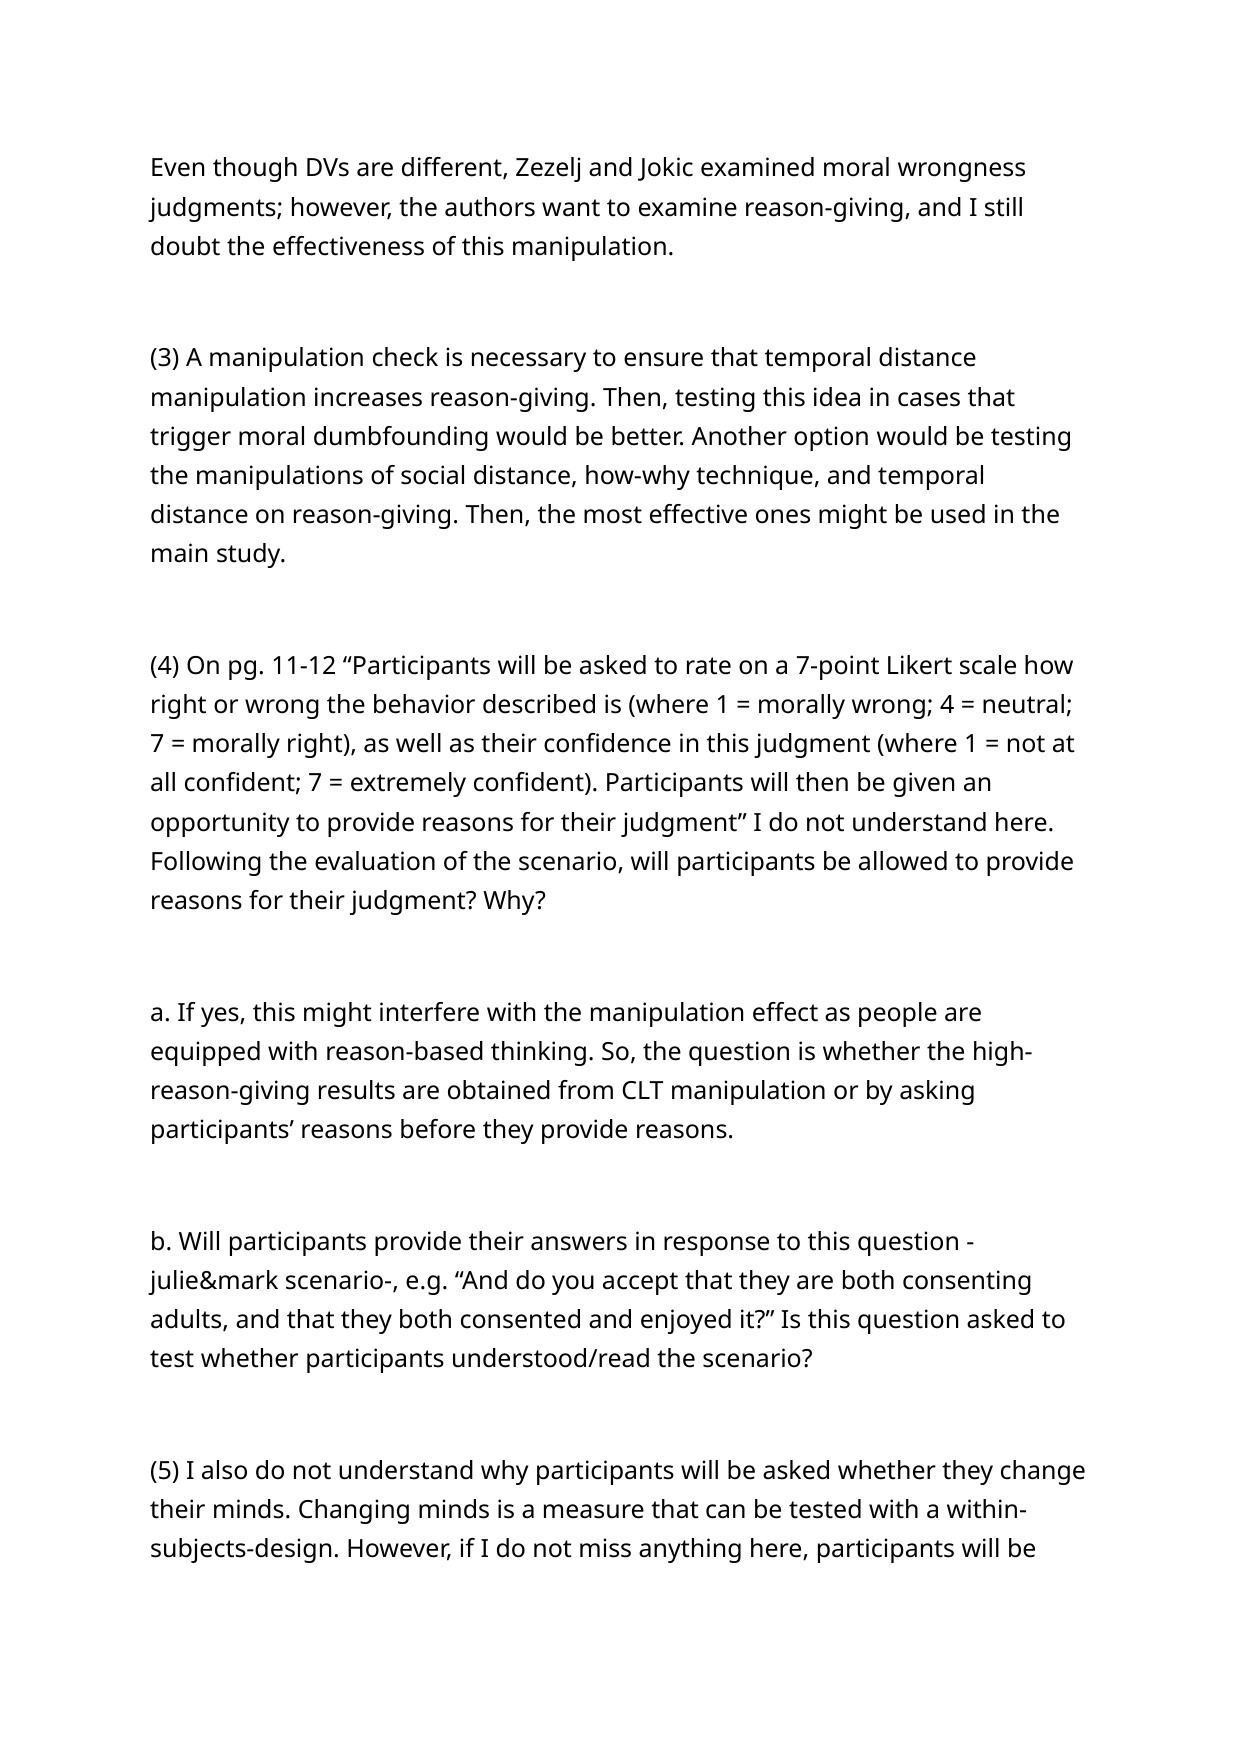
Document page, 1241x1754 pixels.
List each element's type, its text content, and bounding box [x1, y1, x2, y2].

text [150, 1452, 1090, 1565]
text b. Will participants provide their answers in response to this question -julie&mark scenario-, e.g. “And do you accept that they are both consenting adults, and that they both consented and enjoyed it?” Is this question asked to test whether participants understood/read the scenario? [150, 1223, 1090, 1375]
text (4) On pg. 11-12 “Participants will be asked to rate on a 7-point Likert scale how right or wrong the behavior described is (where 1 = morally wrong; 4 = neutral; 7 = morally right), as well as their confidence in this judgment (where 1 = not at all confident; 7 = extremely confident). Participants will then be given an opportunity to provide reasons for their judgment” I do not understand here. Following the evaluation of the scenario, will participants be allowed to provide reasons for their judgment? Why? [150, 647, 1090, 917]
text (3) A manipulation check is necessary to ensure that temporal distance manipulation increases reason-giving. Then, testing this idea in cases that trigger moral dumbfounding would be better. Another option would be testing the manipulations of social distance, how-why technique, and temporal distance on reason-giving. Then, the most effective ones might be used in the main study. [150, 340, 1090, 570]
text a. If yes, this might interfere with the manipulation effect as people are equipped with reason-based thinking. So, the question is whether the high-reason-giving results are obtained from CLT manipulation or by asking participants’ reasons before they provide reasons. [150, 994, 1090, 1146]
text Even though DVs are different, Zezelj and Jokic examined moral wrongness judgments; however, the authors want to examine reason-giving, and I still doubt the effectiveness of this manipulation. [150, 150, 1090, 262]
